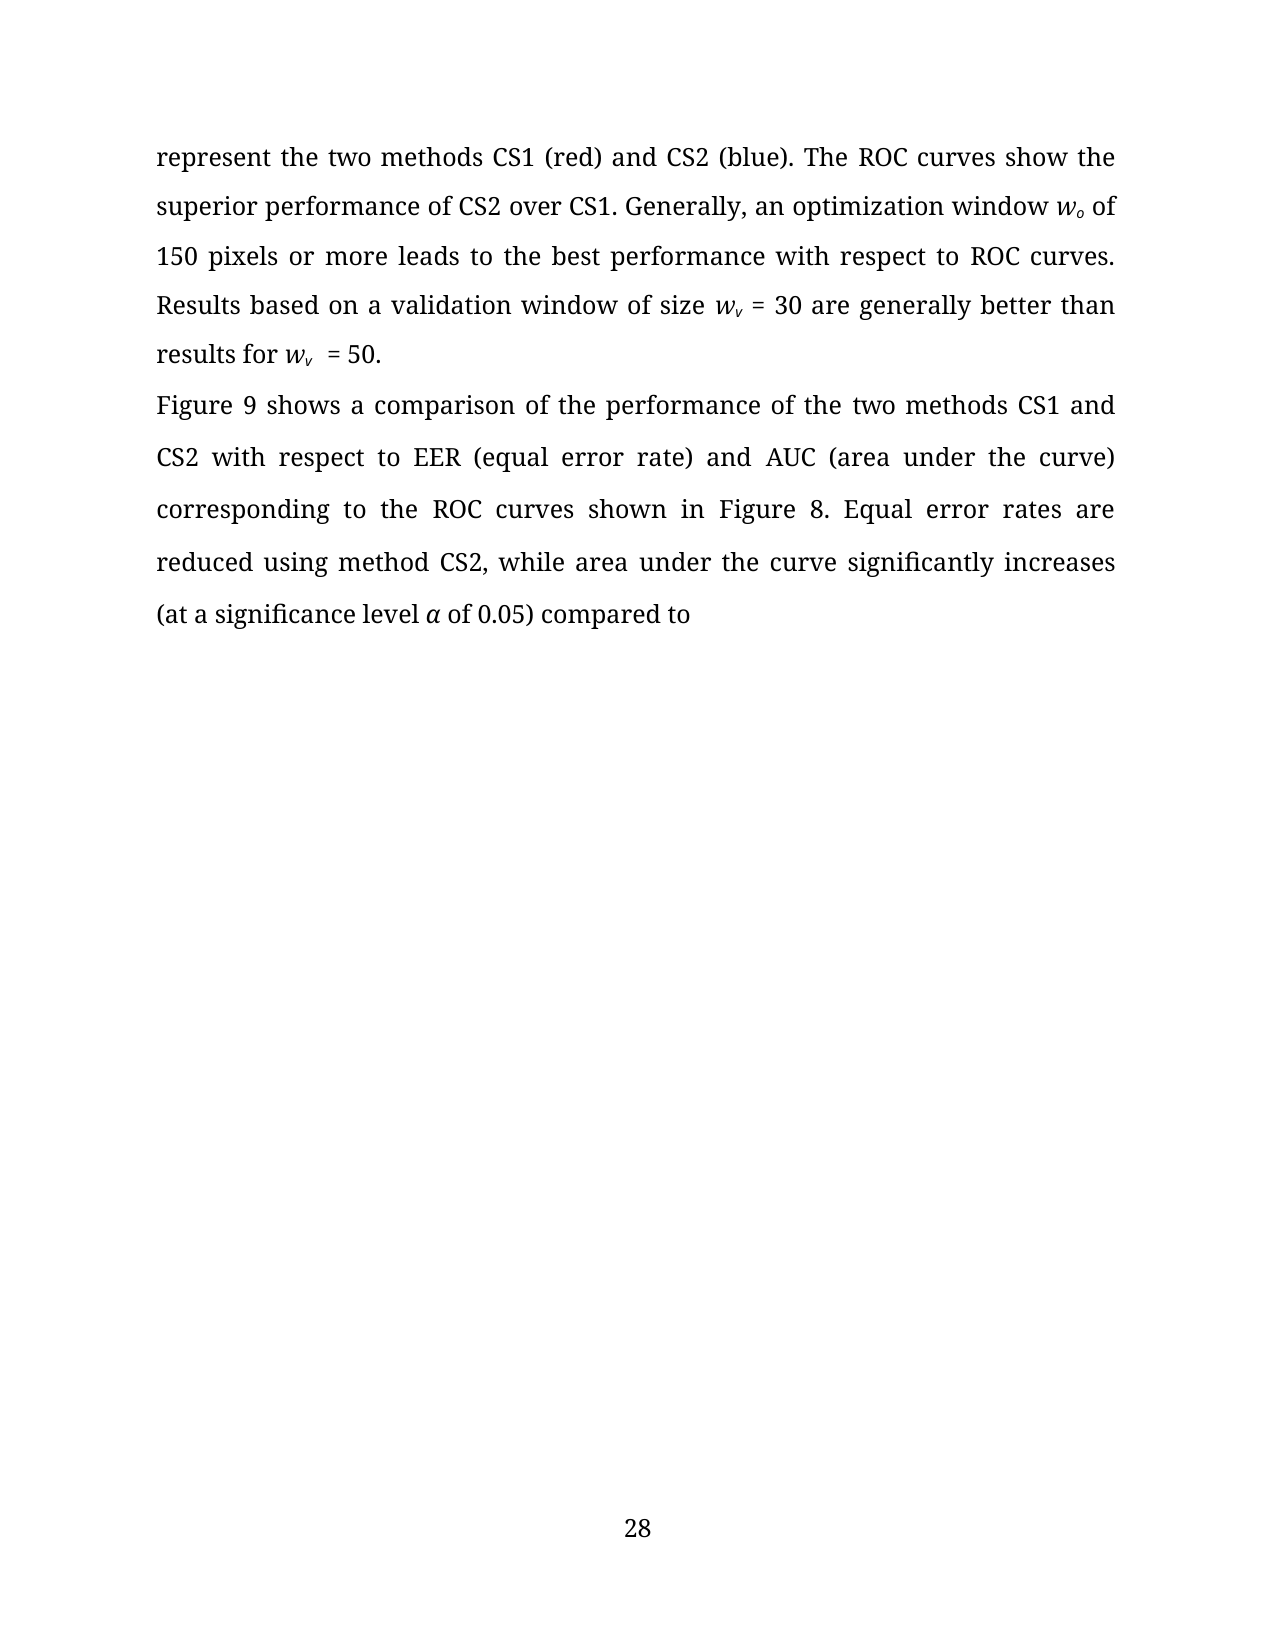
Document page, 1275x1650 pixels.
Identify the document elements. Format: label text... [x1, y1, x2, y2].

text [156, 139, 1116, 371]
text Figure 9 shows a comparison of the performance of the two methods CS1 and CS2 with respect to EER (equal error rate) and AUC (area under the curve) corresponding to the ROC curves shown in Figure 8. Equal error rates are reduced using method CS2, while area under the curve significantly increases (at a significance level α of 0.05) compared to [156, 388, 1116, 630]
